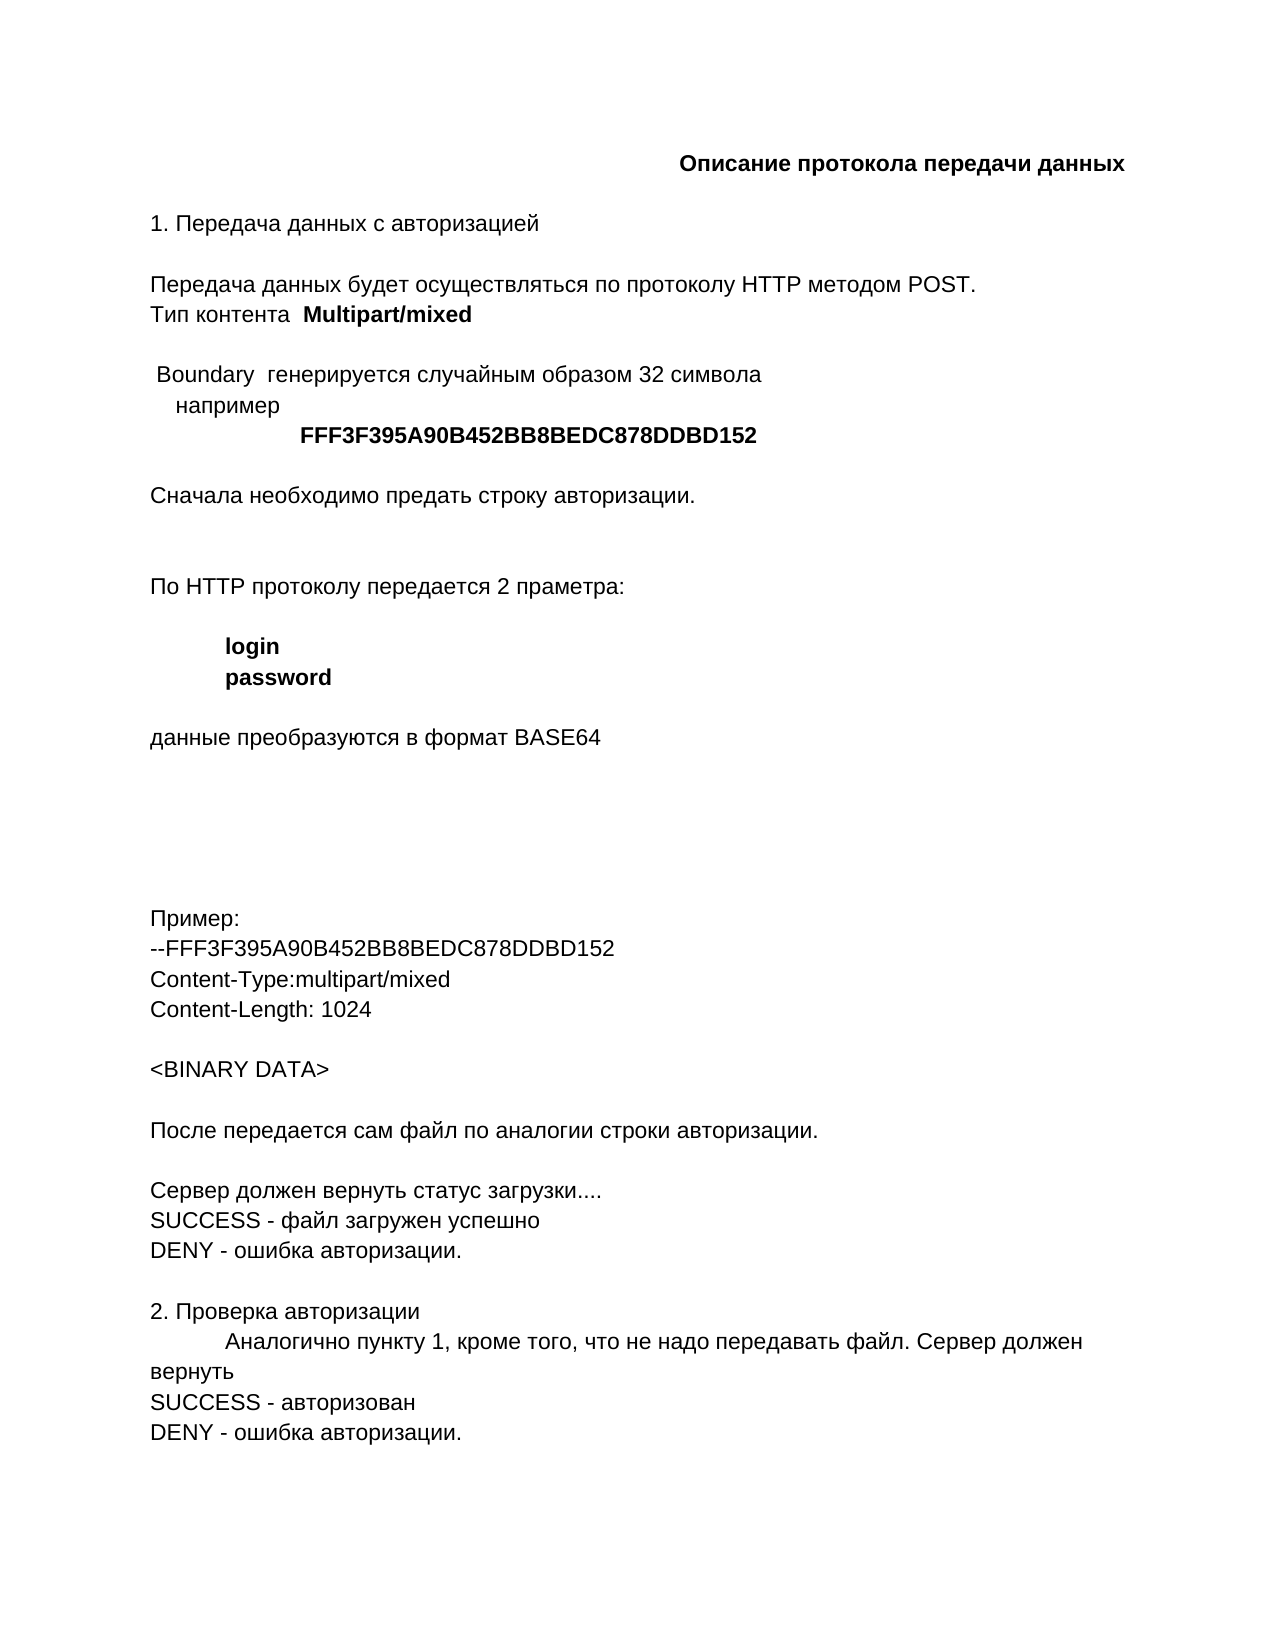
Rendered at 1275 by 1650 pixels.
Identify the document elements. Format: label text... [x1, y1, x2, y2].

text Пример: [150, 905, 1125, 932]
text Тип контента Multipart/mixed [150, 301, 1125, 327]
text password [150, 663, 1125, 690]
text 1. Передача данных с авторизацией [150, 210, 1125, 237]
text <BINARY DATA> [150, 1056, 1125, 1083]
text Аналогично пункту 1, кроме того, что не надо передавать файл. Сервер должен вернуть [150, 1328, 1125, 1385]
text DENY - ошибка авторизации. [150, 1237, 1125, 1264]
text Content-Length: 1024 [150, 996, 1125, 1022]
text данные преобразуются в формат BASE64 [150, 724, 1125, 750]
text 2. Проверка авторизации [150, 1298, 1125, 1324]
text FFF3F395A90B452BB8BEDC878DDBD152 [225, 422, 1125, 448]
text Boundary генерируется случайным образом 32 символа [150, 361, 1125, 388]
text Сервер должен вернуть статус загрузки.... [150, 1177, 1125, 1203]
text Сначала необходимо предать строку авторизации. [150, 482, 1125, 509]
text Передача данных будет осуществляться по протоколу HTTP методом POST. [150, 271, 1125, 297]
text --FFF3F395A90B452BB8BEDC878DDBD152 [150, 935, 1125, 962]
text login [150, 633, 1125, 660]
text Content-Type:multipart/mixed [150, 966, 1125, 992]
text После передается сам файл по аналогии строки авторизации. [150, 1117, 1125, 1143]
text Описание протокола передачи данных [150, 150, 1125, 176]
text SUCCESS - файл загружен успешно [150, 1207, 1125, 1234]
text По HTTP протоколу передается 2 праметра: [150, 573, 1125, 599]
text например [150, 392, 1125, 418]
text DENY - ошибка авторизации. [150, 1419, 1125, 1445]
text SUCCESS - авторизован [150, 1388, 1125, 1415]
